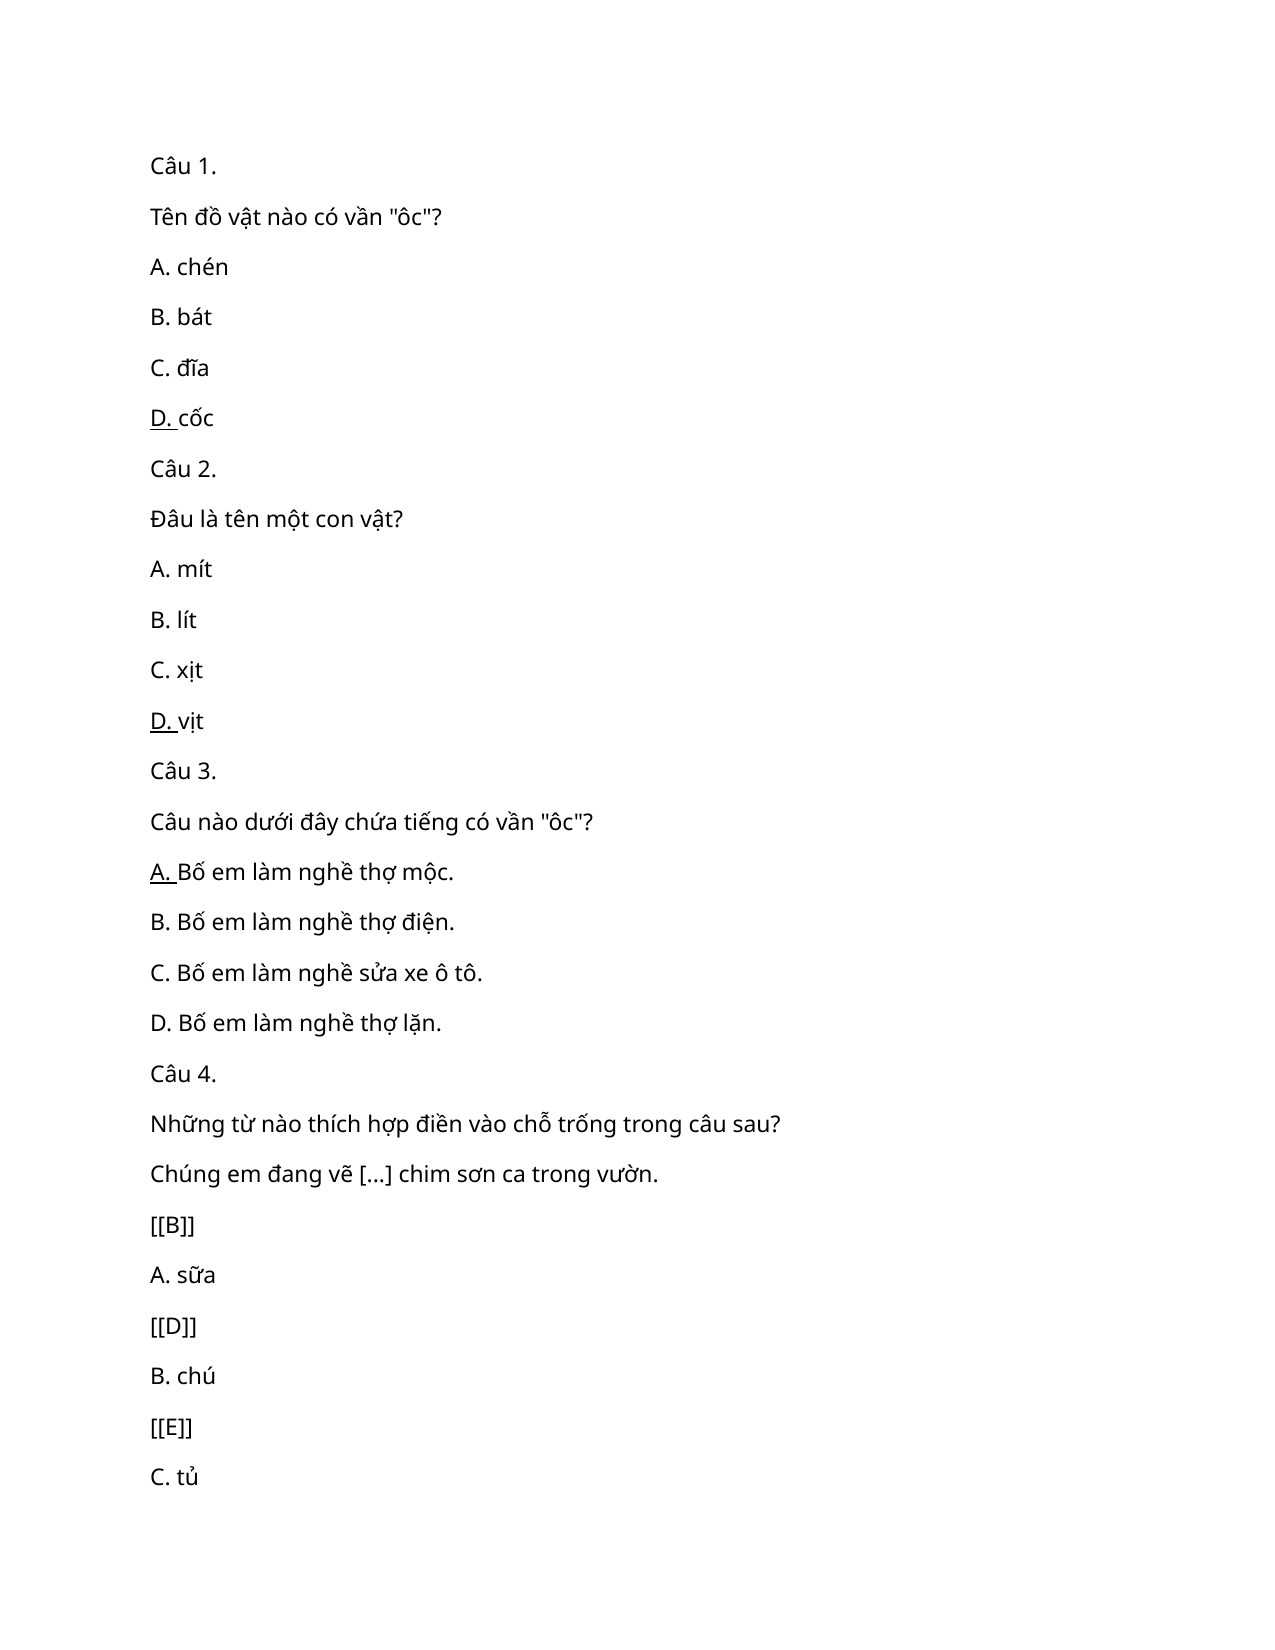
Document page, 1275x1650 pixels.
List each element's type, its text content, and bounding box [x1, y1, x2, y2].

text C. xịt [150, 654, 1125, 685]
text A. sữa [150, 1259, 1125, 1290]
text Những từ nào thích hợp điền vào chỗ trống trong câu sau? [150, 1108, 1125, 1139]
text A. mít [150, 553, 1125, 584]
text Câu 4. [150, 1057, 1125, 1089]
text Câu 3. [150, 755, 1125, 786]
text Câu 1. [150, 150, 1125, 181]
text Tên đồ vật nào có vần "ôc"? [150, 200, 1125, 232]
text B. bát [150, 301, 1125, 332]
text A. chén [150, 251, 1125, 282]
text D. vịt [150, 704, 1125, 736]
text [[E]] [150, 1410, 1125, 1442]
text Chúng em đang vẽ [...] chim sơn ca trong vườn. [150, 1158, 1125, 1189]
text Đâu là tên một con vật? [150, 503, 1125, 534]
text B. Bố em làm nghề thợ điện. [150, 906, 1125, 937]
text [[B]] [150, 1209, 1125, 1240]
text D. Bố em làm nghề thợ lặn. [150, 1007, 1125, 1038]
text B. lít [150, 604, 1125, 635]
text A. Bố em làm nghề thợ mộc. [150, 856, 1125, 887]
text B. chú [150, 1360, 1125, 1391]
text D. cốc [150, 402, 1125, 433]
text [[D]] [150, 1309, 1125, 1341]
text Câu 2. [150, 452, 1125, 484]
text C. Bố em làm nghề sửa xe ô tô. [150, 957, 1125, 988]
text C. tủ [150, 1461, 1125, 1492]
text C. đĩa [150, 352, 1125, 383]
text Câu nào dưới đây chứa tiếng có vần "ôc"? [150, 805, 1125, 837]
